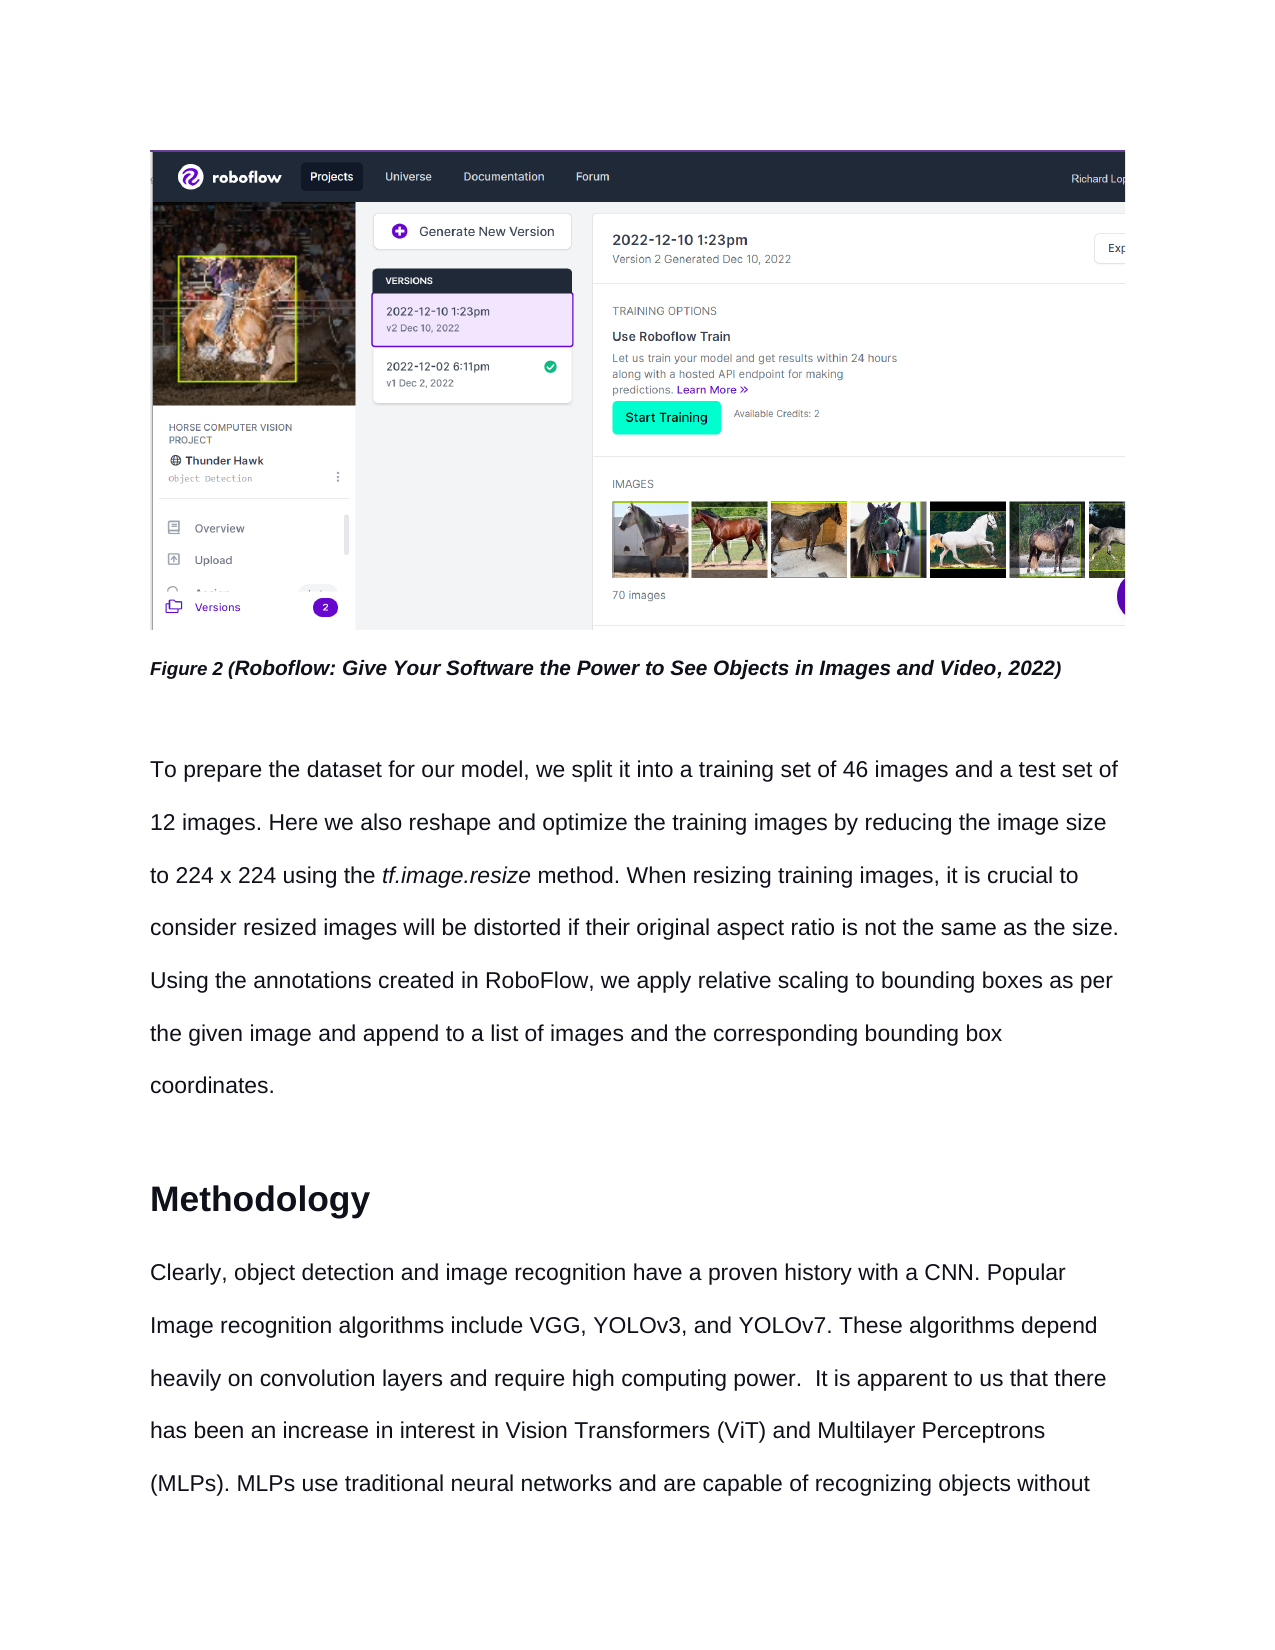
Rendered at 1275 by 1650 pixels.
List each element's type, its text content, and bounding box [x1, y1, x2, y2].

text To prepare the dataset for our model, we split it into a training set of 46 images and a test set of 12 images. Here we also reshape and optimize the training images by reducing the image size to 224 x 224 using the tf.image.resize method. When resizing training images, it is crucial to consider resized images will be distorted if their original aspect ratio is not the same as the size. Using the annotations created in RoboFlow, we apply relative scaling to bounding boxes as per the given image and append to a list of images and the corresponding bounding box coordinates. [150, 756, 1125, 1099]
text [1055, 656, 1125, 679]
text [150, 1259, 1125, 1496]
picture [150, 150, 1125, 630]
text Figure 2 (Roboflow: Give Your Software the Power to See Objects in Images and Video, 2022) [150, 656, 997, 679]
subtitle Methodology [150, 1178, 1125, 1218]
